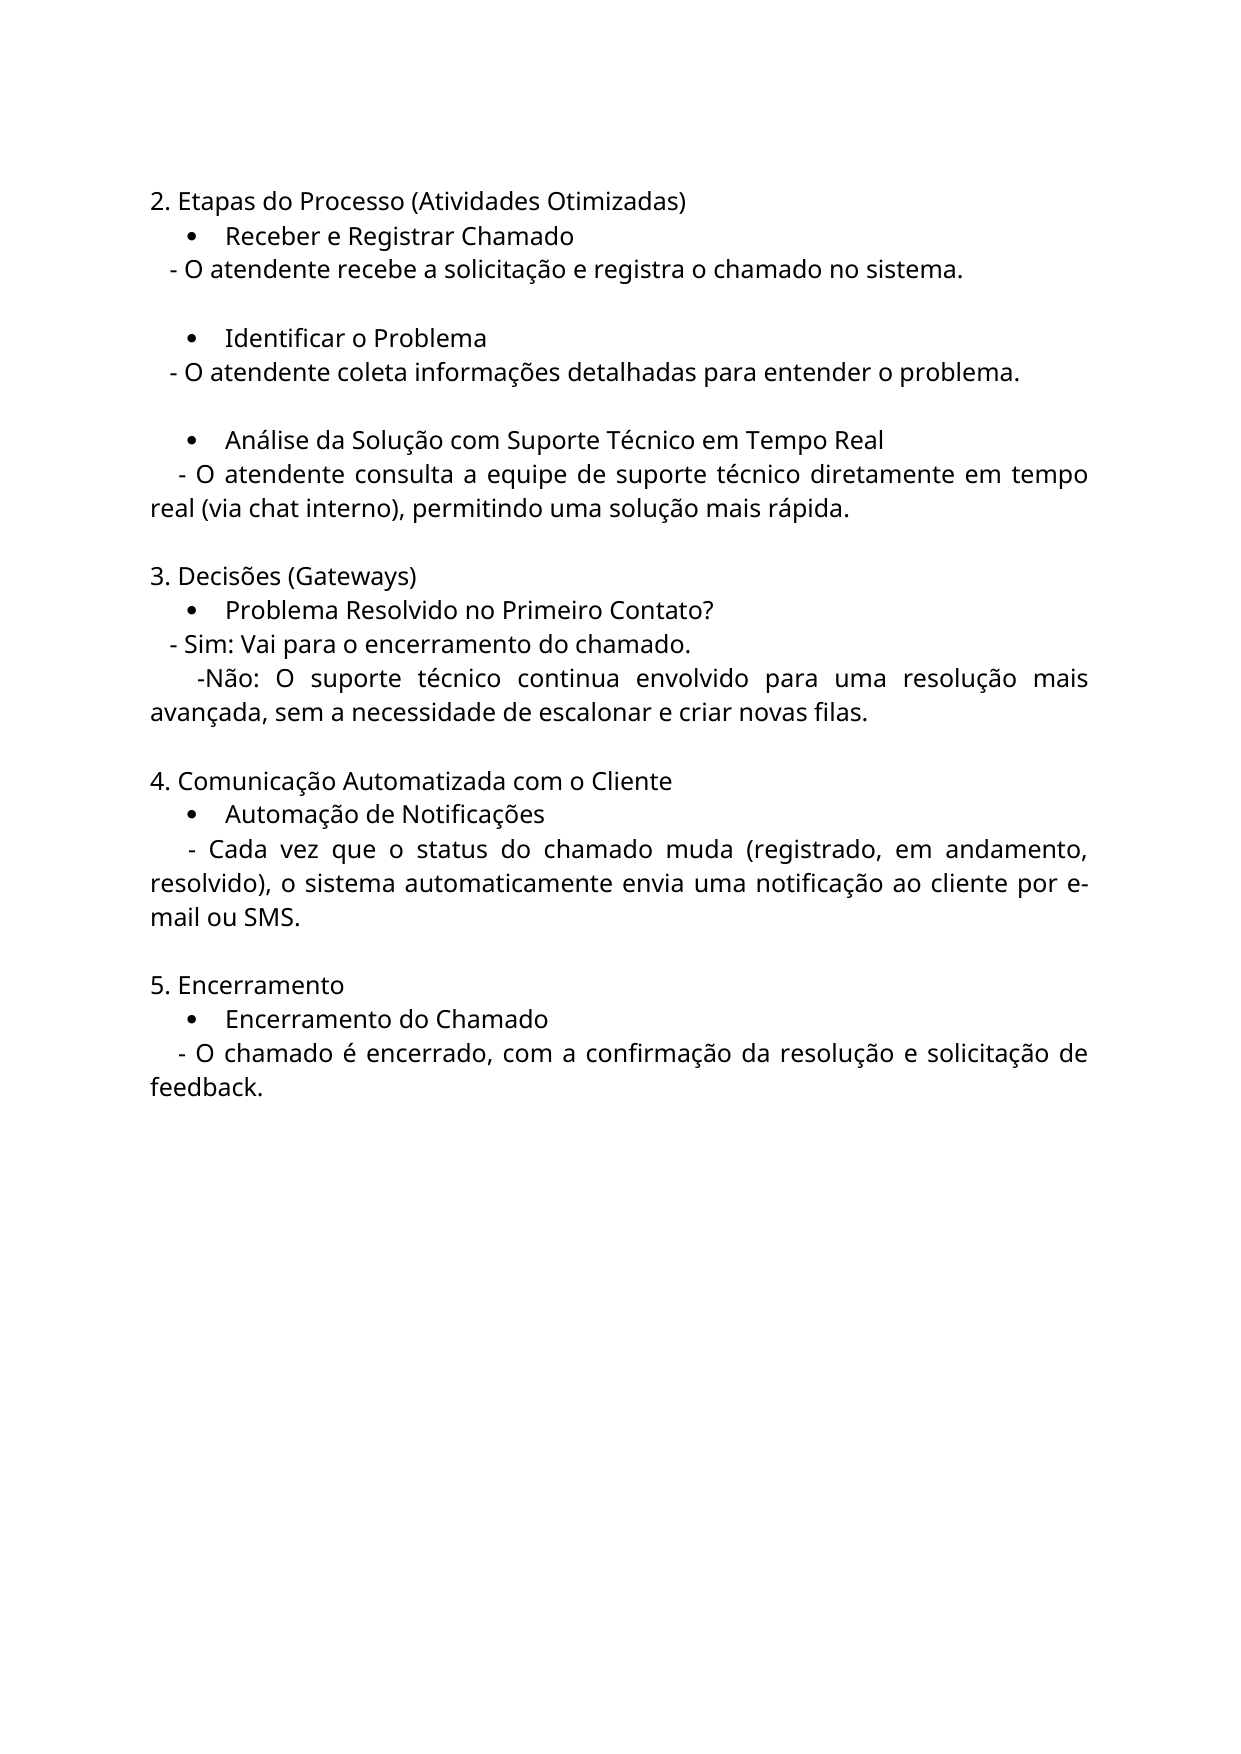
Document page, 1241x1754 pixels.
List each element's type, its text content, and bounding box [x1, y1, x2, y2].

text - O atendente coleta informações detalhadas para entender o problema. [150, 354, 1090, 388]
text 3. Decisões (Gateways) [150, 559, 1090, 593]
text 2. Etapas do Processo (Atividades Otimizadas) [150, 184, 1090, 218]
list Encerramento do Chamado [187, 1002, 1090, 1036]
text - O chamado é encerrado, com a confirmação da resolução e solicitação de feedback. [150, 1036, 1090, 1104]
list Problema Resolvido no Primeiro Contato? [187, 593, 1090, 627]
text - O atendente consulta a equipe de suporte técnico diretamente em tempo real (via chat interno), permitindo uma solução mais rápida. [150, 457, 1090, 525]
list Automação de Notificações [187, 797, 1090, 831]
list Identificar o Problema [187, 320, 1090, 354]
list Análise da Solução com Suporte Técnico em Tempo Real [187, 422, 1090, 457]
text 4. Comunicação Automatizada com o Cliente [150, 763, 1090, 797]
list Receber e Registrar Chamado [187, 218, 1090, 252]
text - Sim: Vai para o encerramento do chamado. [150, 627, 1090, 661]
text - O atendente recebe a solicitação e registra o chamado no sistema. [150, 252, 1090, 286]
text 5. Encerramento [150, 967, 1090, 1002]
text - Cada vez que o status do chamado muda (registrado, em andamento, resolvido), o sistema automaticamente envia uma notificação ao cliente por e-mail ou SMS. [150, 831, 1090, 933]
text -Não: O suporte técnico continua envolvido para uma resolução mais avançada, sem a necessidade de escalonar e criar novas filas. [150, 661, 1090, 729]
